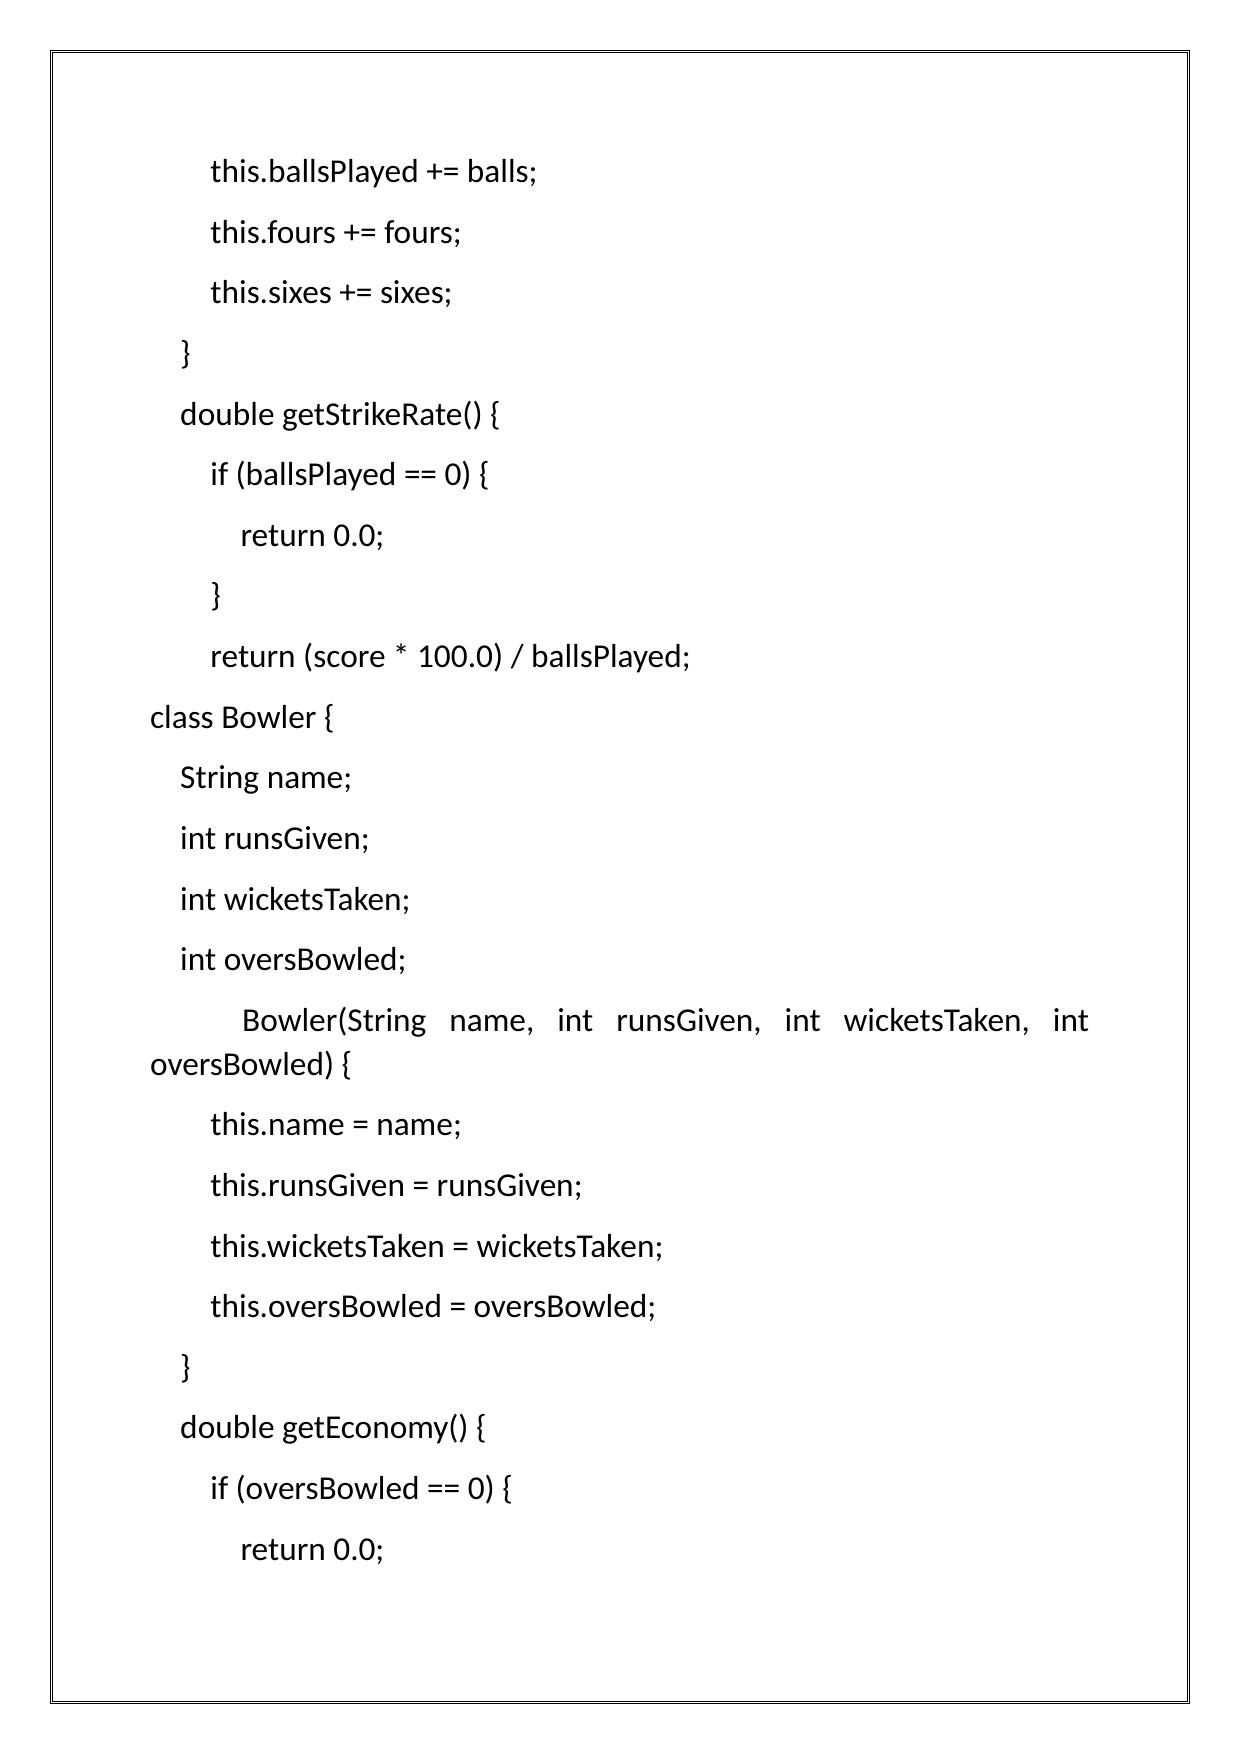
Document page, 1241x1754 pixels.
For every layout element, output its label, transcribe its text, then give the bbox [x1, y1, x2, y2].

text Bowler(String name, int runsGiven, int wicketsTaken, int oversBowled) { [150, 999, 1090, 1083]
text return 0.0; [150, 1528, 1090, 1568]
text } [150, 332, 1090, 373]
text this.name = name; [150, 1103, 1090, 1144]
text this.wicketsTaken = wicketsTaken; [150, 1224, 1090, 1265]
text int oversBowled; [150, 938, 1090, 979]
text this.fours += fours; [150, 211, 1090, 251]
text double getStrikeRate() { [150, 392, 1090, 433]
text int runsGiven; [150, 817, 1090, 858]
text double getEconomy() { [150, 1406, 1090, 1447]
text } [150, 574, 1090, 615]
text return 0.0; [150, 514, 1090, 554]
text } [150, 1346, 1090, 1387]
text this.ballsPlayed += balls; [150, 150, 1090, 191]
text if (ballsPlayed == 0) { [150, 453, 1090, 494]
text if (oversBowled == 0) { [150, 1467, 1090, 1508]
text class Bowler { [150, 696, 1090, 736]
text this.sixes += sixes; [150, 271, 1090, 312]
text return (score * 100.0) / ballsPlayed; [150, 635, 1090, 676]
text int wicketsTaken; [150, 877, 1090, 918]
text String name; [150, 756, 1090, 797]
text this.runsGiven = runsGiven; [150, 1164, 1090, 1205]
text this.oversBowled = oversBowled; [150, 1285, 1090, 1326]
